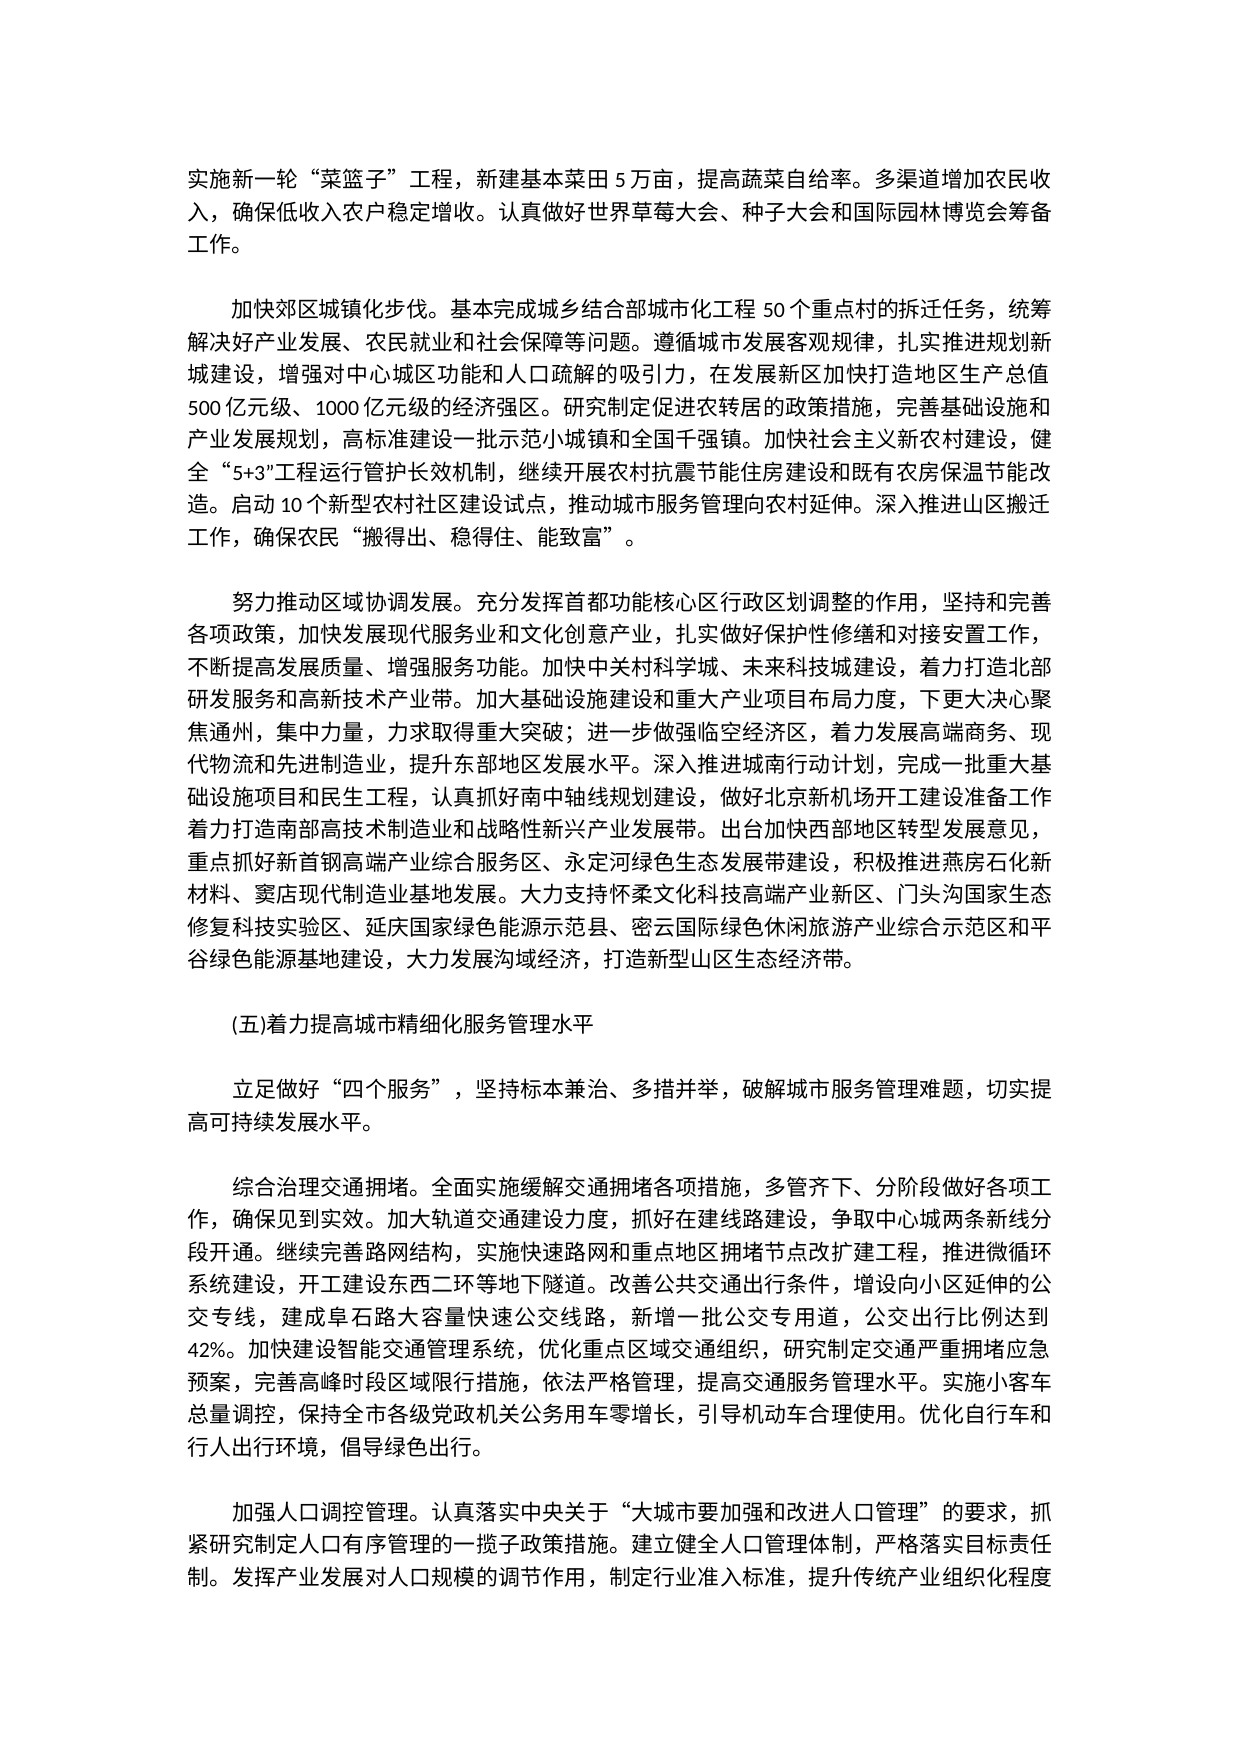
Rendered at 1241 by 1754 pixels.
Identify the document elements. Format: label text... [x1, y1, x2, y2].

text 立足做好“四个服务”，坚持标本兼治、多措并举，破解城市服务管理难题，切实提高可持续发展水平。 [187, 1072, 1053, 1137]
text 努力推动区域协调发展。充分发挥首都功能核心区行政区划调整的作用，坚持和完善各项政策，加快发展现代服务业和文化创意产业，扎实做好保护性修缮和对接安置工作，不断提高发展质量、增强服务功能。加快中关村科学城、未来科技城建设，着力打造北部研发服务和高新技术产业带。加大基础设施建设和重大产业项目布局力度，下更大决心聚焦通州，集中力量，力求取得重大突破；进一步做强临空经济区，着力发展高端商务、现代物流和先进制造业，提升东部地区发展水平。深入推进城南行动计划，完成一批重大基础设施项目和民生工程，认真抓好南中轴线规划建设，做好北京新机场开工建设准备工作，着力打造南部高技术制造业和战略性新兴产业发展带。出台加快西部地区转型发展意见，重点抓好新首钢高端产业综合服务区、永定河绿色生态发展带建设，积极推进燕房石化新材料、窦店现代制造业基地发展。大力支持怀柔文化科技高端产业新区、门头沟国家生态修复科技实验区、延庆国家绿色能源示范县、密云国际绿色休闲旅游产业综合示范区和平谷绿色能源基地建设，大力发展沟域经济，打造新型山区生态经济带。 [187, 584, 1053, 974]
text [187, 1494, 1053, 1592]
text (五)着力提高城市精细化服务管理水平 [187, 1007, 1053, 1039]
text 加快郊区城镇化步伐。基本完成城乡结合部城市化工程50个重点村的拆迁任务，统筹解决好产业发展、农民就业和社会保障等问题。遵循城市发展客观规律，扎实推进规划新城建设，增强对中心城区功能和人口疏解的吸引力，在发展新区加快打造地区生产总值500亿元级、1000亿元级的经济强区。研究制定促进农转居的政策措施，完善基础设施和产业发展规划，高标准建设一批示范小城镇和全国千强镇。加快社会主义新农村建设，健全“5+3”工程运行管护长效机制，继续开展农村抗震节能住房建设和既有农房保温节能改造。启动10个新型农村社区建设试点，推动城市服务管理向农村延伸。深入推进山区搬迁工作，确保农民“搬得出、稳得住、能致富”。 [187, 292, 1053, 552]
text 综合治理交通拥堵。全面实施缓解交通拥堵各项措施，多管齐下、分阶段做好各项工作，确保见到实效。加大轨道交通建设力度，抓好在建线路建设，争取中心城两条新线分段开通。继续完善路网结构，实施快速路网和重点地区拥堵节点改扩建工程，推进微循环系统建设，开工建设东西二环等地下隧道。改善公共交通出行条件，增设向小区延伸的公交专线，建成阜石路大容量快速公交线路，新增一批公交专用道，公交出行比例达到42%。加快建设智能交通管理系统，优化重点区域交通组织，研究制定交通严重拥堵应急预案，完善高峰时段区域限行措施，依法严格管理，提高交通服务管理水平。实施小客车总量调控，保持全市各级党政机关公务用车零增长，引导机动车合理使用。优化自行车和行人出行环境，倡导绿色出行。 [187, 1169, 1053, 1462]
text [187, 162, 1053, 259]
